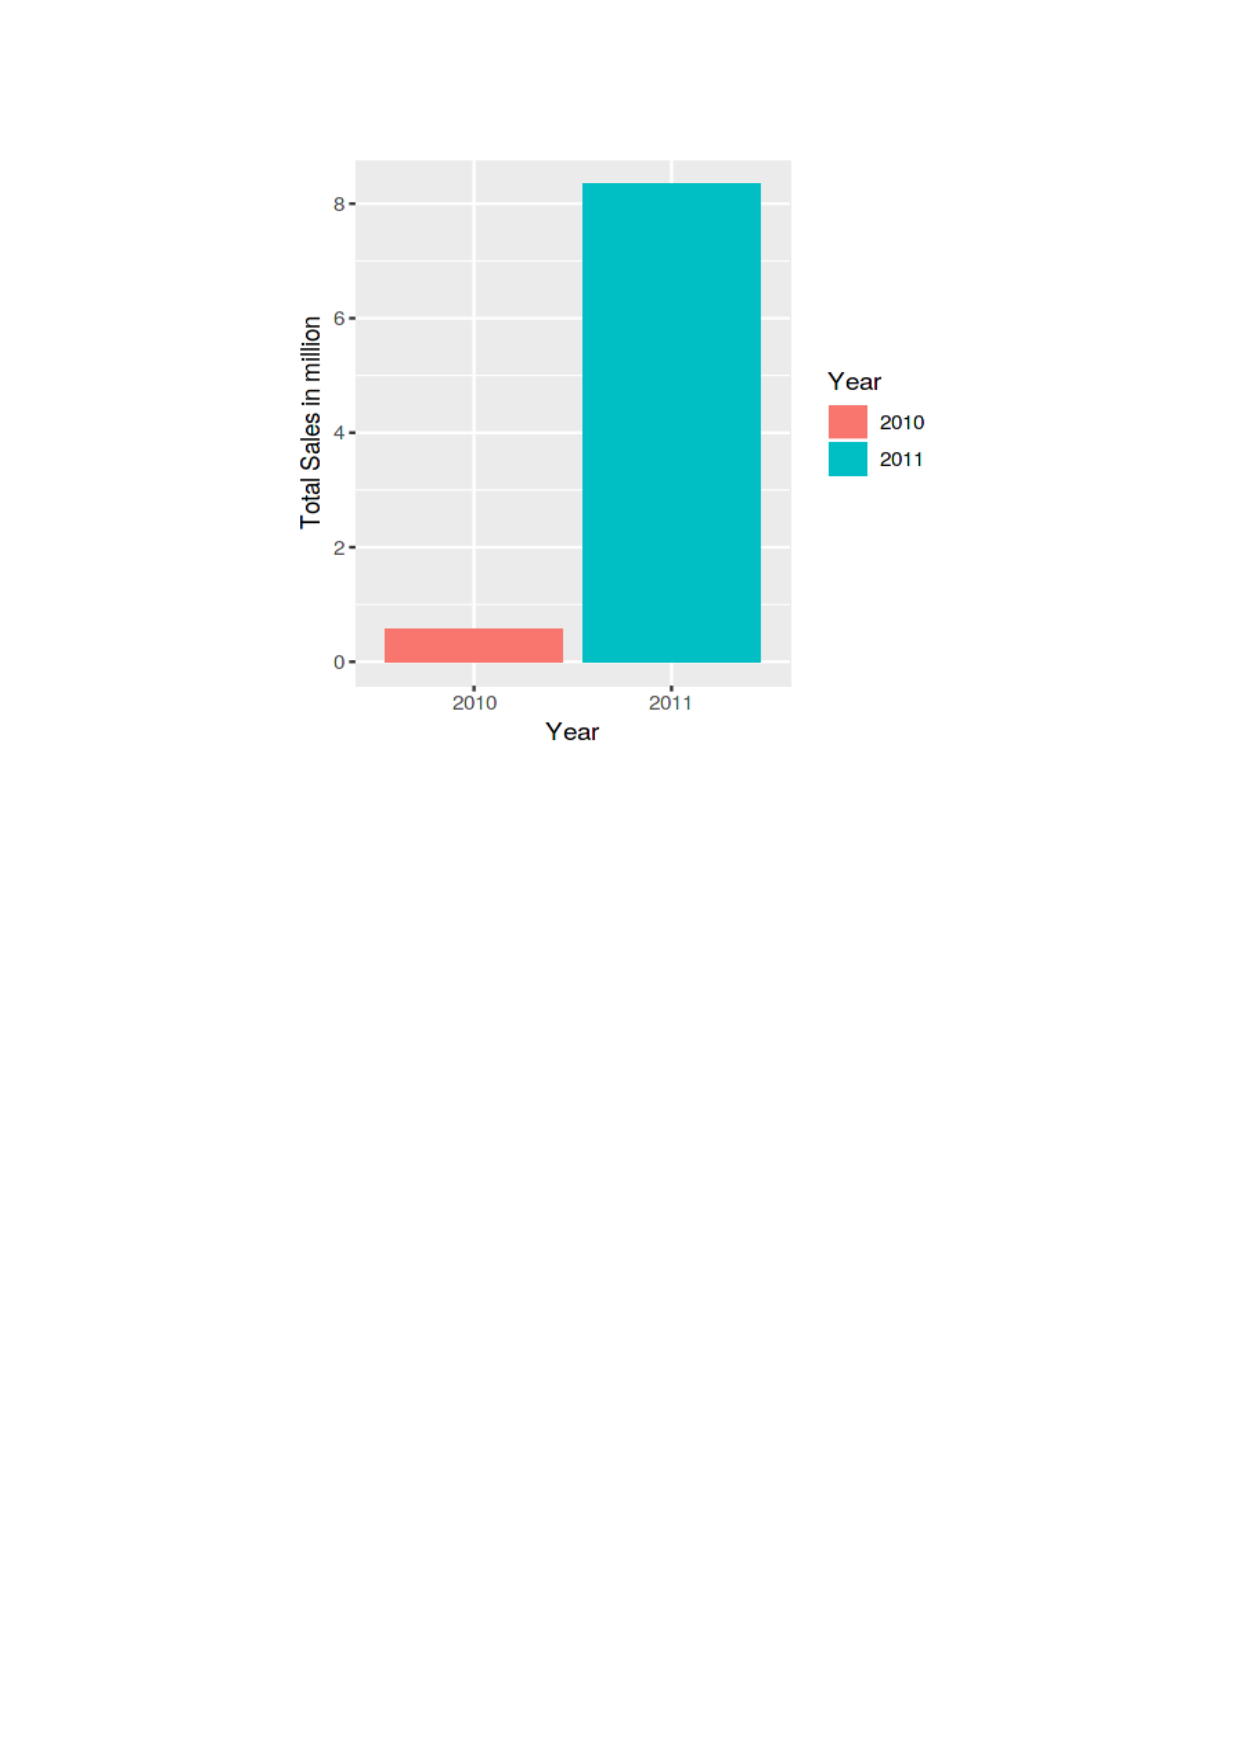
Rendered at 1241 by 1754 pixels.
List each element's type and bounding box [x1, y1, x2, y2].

picture [288, 150, 952, 758]
